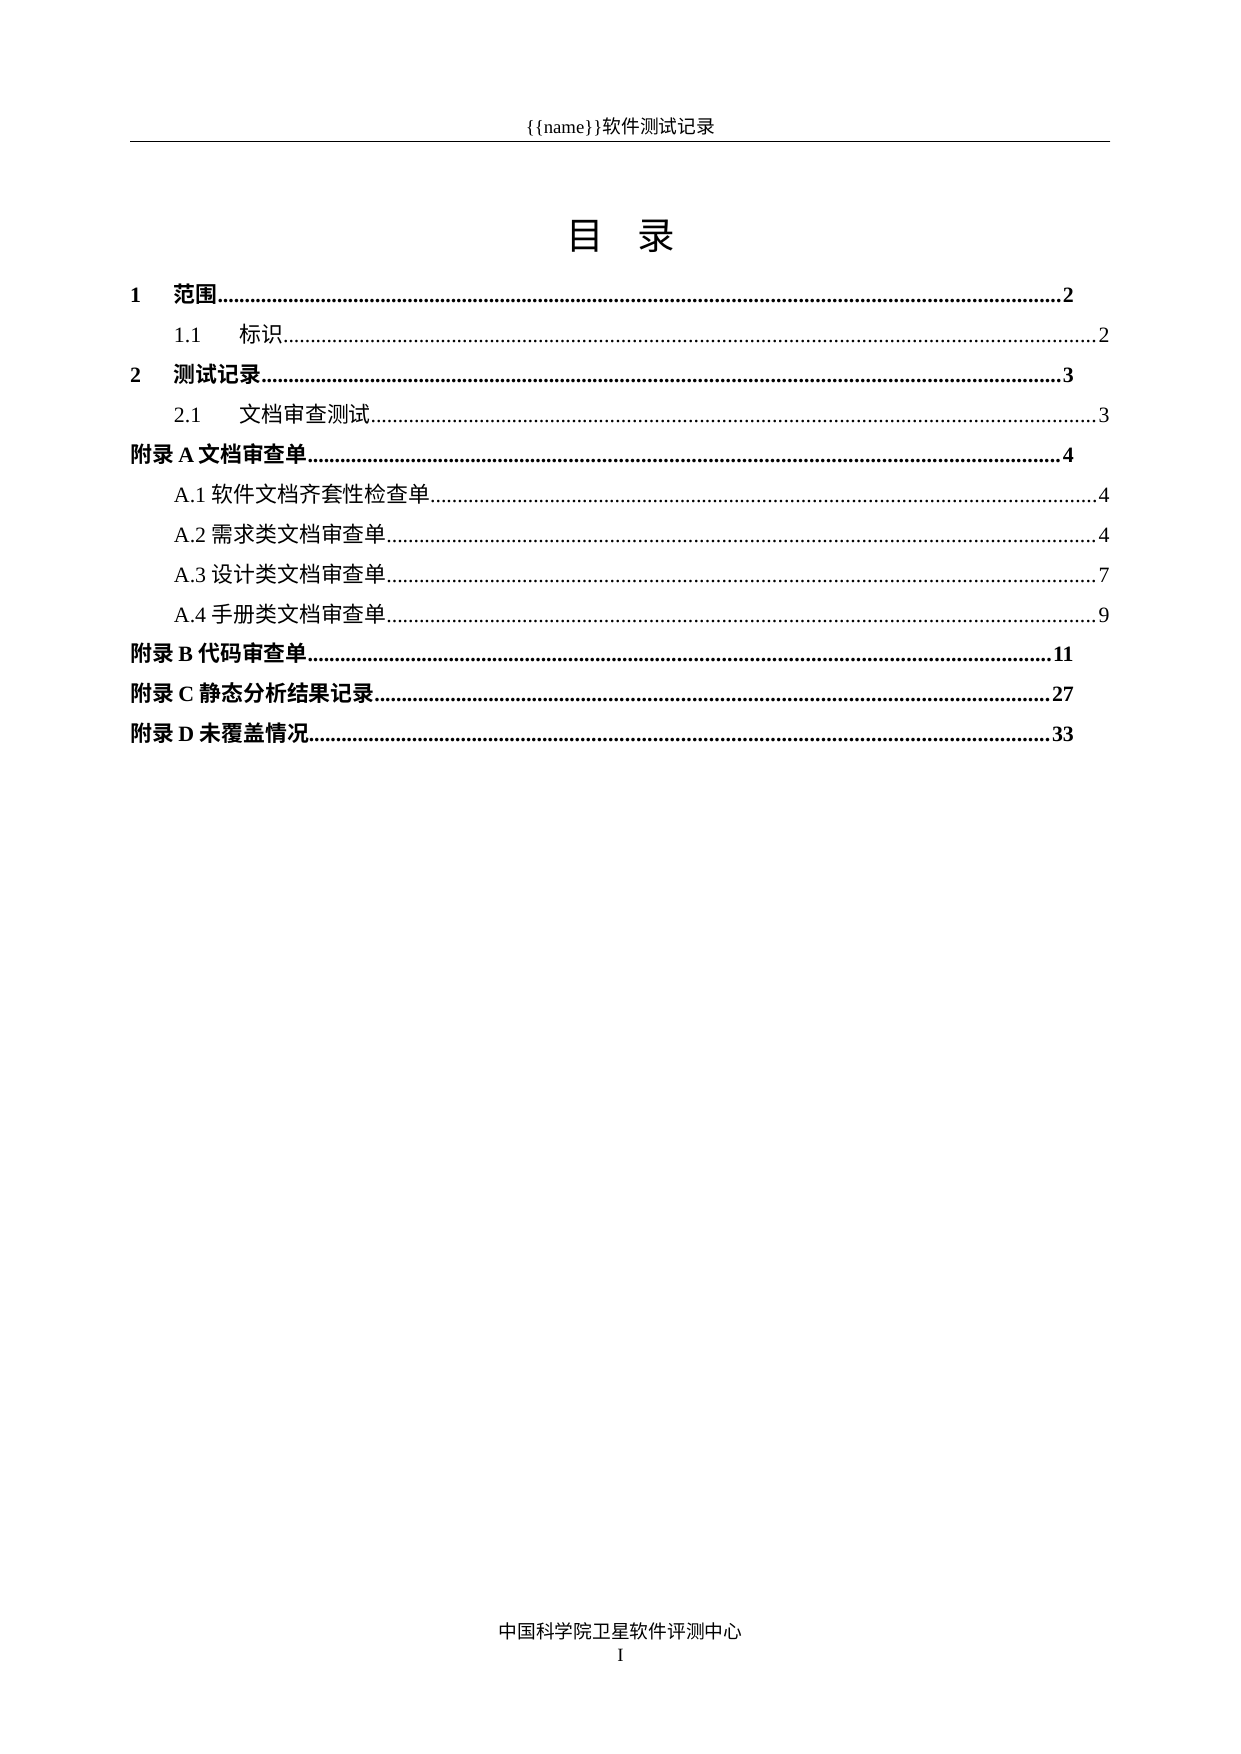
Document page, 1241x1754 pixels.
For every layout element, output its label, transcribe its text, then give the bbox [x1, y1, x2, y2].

text 附录B 代码审查单 11 [130, 632, 1110, 672]
text 目 录 [130, 193, 1110, 273]
text A.2 需求类文档审查单 4 [174, 513, 1110, 553]
text A.1 软件文档齐套性检查单 4 [174, 473, 1110, 513]
text A.4 手册类文档审查单 9 [174, 592, 1110, 632]
text 1 范围 2 [130, 273, 1110, 313]
text 2.1 文档审查测试 3 [174, 393, 1110, 433]
text 附录C 静态分析结果记录 27 [130, 672, 1110, 712]
text 2 测试记录 3 [130, 353, 1110, 393]
text 1.1 标识 2 [174, 313, 1110, 353]
text 附录D 未覆盖情况 33 [130, 712, 1110, 752]
text A.3 设计类文档审查单 7 [174, 553, 1110, 592]
text 附录A 文档审查单 4 [130, 433, 1110, 473]
